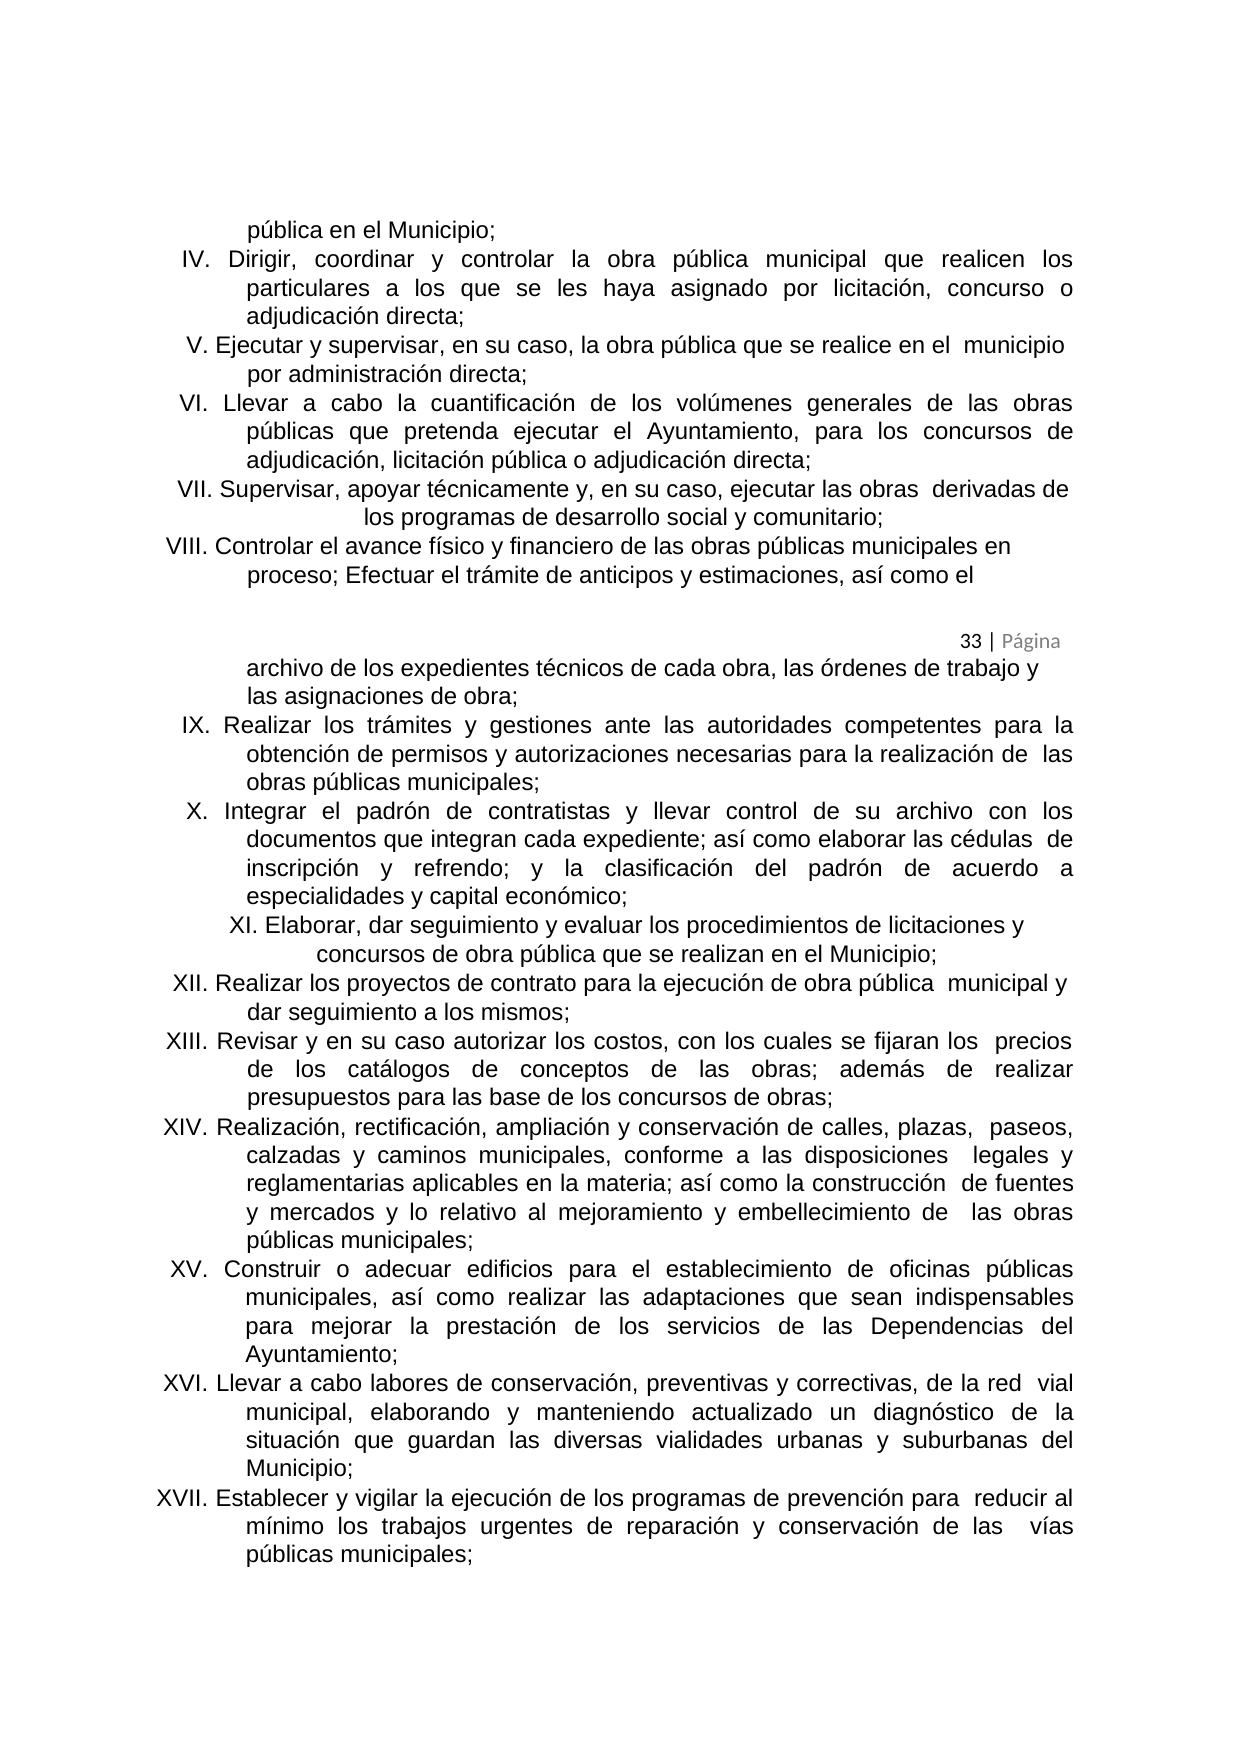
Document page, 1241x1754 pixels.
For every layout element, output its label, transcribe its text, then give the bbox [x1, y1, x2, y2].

text V. Ejecutar y supervisar, en su caso, la obra pública que se realice en el municipio por administración directa; [186, 331, 1075, 387]
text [184, 216, 1075, 244]
text 33 | Página [147, 627, 1061, 654]
text XVII. Establecer y vigilar la ejecución de los programas de prevención para reducir al mínimo los trabajos urgentes de reparación y conservación de las vías públicas municipales; [156, 1483, 1075, 1568]
text XVI. Llevar a cabo labores de conservación, preventivas y correctivas, de la red vial municipal, elaborando y manteniendo actualizado un diagnóstico de la situación que guardan las diversas vialidades urbanas y suburbanas del Municipio; [163, 1369, 1075, 1482]
text IX. Realizar los trámites y gestiones ante las autoridades competentes para la obtención de permisos y autorizaciones necesarias para la realización de las obras públicas municipales; [181, 711, 1075, 796]
text IV. Dirigir, coordinar y controlar la obra pública municipal que realicen los particulares a los que se les haya asignado por licitación, concurso o adjudicación directa; [181, 245, 1075, 329]
text VII. Supervisar, apoyar técnicamente y, en su caso, ejecutar las obras derivadas de los programas de desarrollo social y comunitario; [172, 475, 1075, 531]
text XIII. Revisar y en su caso autorizar los costos, con los cuales se fijaran los precios de los catálogos de conceptos de las obras; además de realizar presupuestos para las base de los concursos de obras; [166, 1027, 1075, 1111]
text XV. Construir o adecuar edificios para el establecimiento de oficinas públicas municipales, así como realizar las adaptaciones que sean indispensables para mejorar la prestación de los servicios de las Dependencias del Ayuntamiento; [170, 1255, 1075, 1367]
text VI. Llevar a cabo la cuantificación de los volúmenes generales de las obras públicas que pretenda ejecutar el Ayuntamiento, para los concursos de adjudicación, licitación pública o adjudicación directa; [179, 389, 1075, 473]
text archivo de los expedientes técnicos de cada obra, las órdenes de trabajo y las asignaciones de obra; [246, 654, 1075, 710]
text XII. Realizar los proyectos de contrato para la ejecución de obra pública municipal y dar seguimiento a los mismos; [172, 969, 1075, 1025]
text XI. Elaborar, dar seguimiento y evaluar los procedimientos de licitaciones y concursos de obra pública que se realizan en el Municipio; [179, 911, 1075, 967]
text XIV. Realización, rectificación, ampliación y conservación de calles, plazas, paseos, calzadas y caminos municipales, conforme a las disposiciones legales y reglamentarias aplicables en la materia; así como la construcción de fuentes y mercados y lo relativo al mejoramiento y embellecimiento de las obras públicas municipales; [163, 1112, 1075, 1253]
text VIII. Controlar el avance físico y financiero de las obras públicas municipales en proceso; Efectuar el trámite de anticipos y estimaciones, así como el [166, 532, 1075, 588]
text X. Integrar el padrón de contratistas y llevar control de su archivo con los documentos que integran cada expediente; así como elaborar las cédulas de inscripción y refrendo; y la clasificación del padrón de acuerdo a especialidades y capital económico; [186, 797, 1075, 910]
